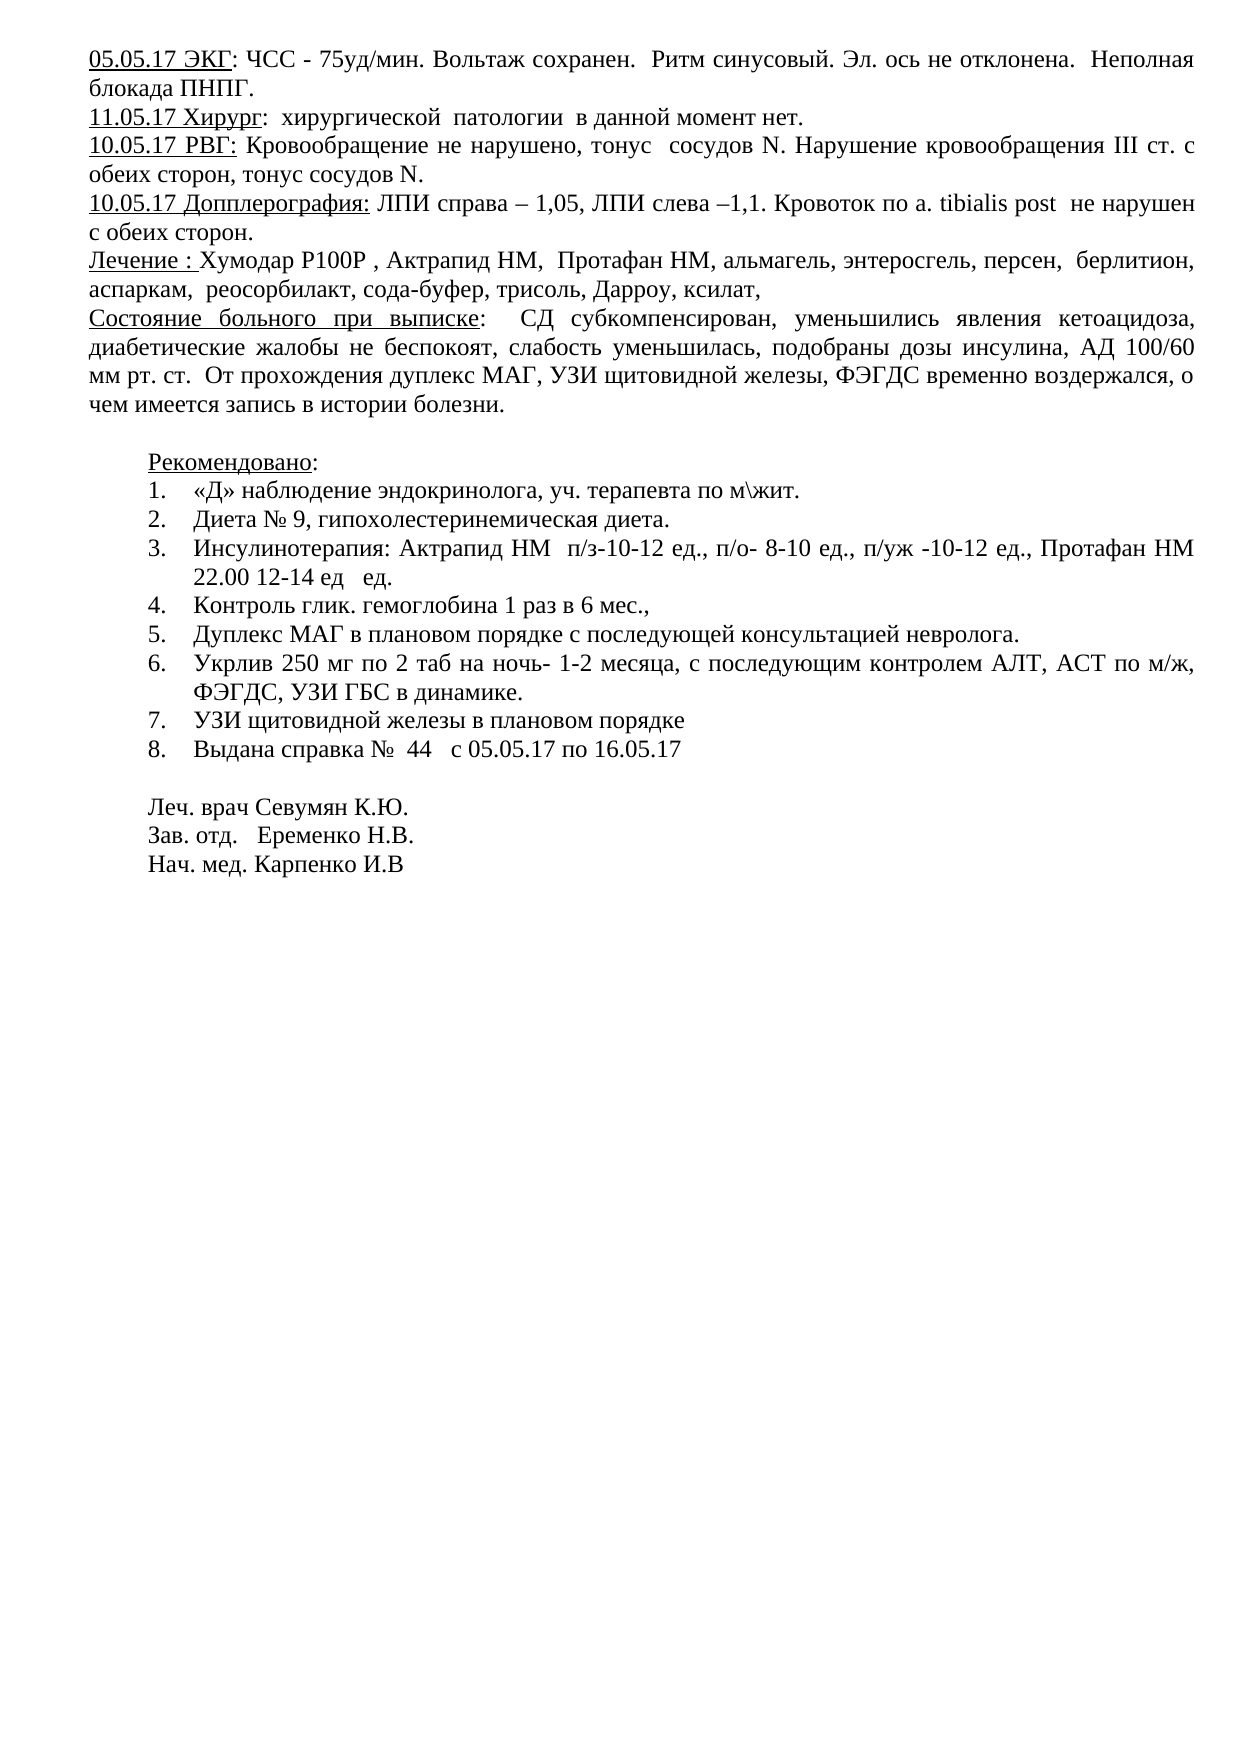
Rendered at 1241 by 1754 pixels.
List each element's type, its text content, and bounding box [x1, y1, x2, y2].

text Нач. мед. Карпенко И.В [148, 849, 1196, 878]
text Леч. врач Севумян К.Ю. [148, 792, 1196, 821]
text 10.05.17 Допплерография: ЛПИ справа – 1,05, ЛПИ слева –1,1. Кровоток по а. tibialis роst не нарушен с обеих сторон. [89, 188, 1196, 246]
list Выдана справка № 44 с 05.05.17 по 16.05.17 [148, 734, 1196, 763]
text Лечение : Хумодар Р100Р , Актрапид НМ, Протафан НМ, альмагель, энтеросгель, персен, берлитион, аспаркам, реосорбилакт, сода-буфер, трисоль, Дарроу, ксилат, [89, 246, 1196, 303]
text 10.05.17 РВГ: Кровообращение не нарушено, тонус сосудов N. Нарушение кровообращения III ст. с обеих сторон, тонус сосудов N. [89, 131, 1196, 188]
text Состояние больного при выписке: СД субкомпенсирован, уменьшились явления кетоацидоза, диабетические жалобы не беспокоят, слабость уменьшилась, подобраны дозы инсулина, АД 100/60 мм рт. ст. От прохождения дуплекс МАГ, УЗИ щитовидной железы, ФЭГДС временно воздержался, о чем имеется запись в истории болезни. [89, 303, 1196, 418]
list Укрлив 250 мг по 2 таб на ночь- 1-2 месяца, с последующим контролем АЛТ, АСТ по м/ж, ФЭГДС, УЗИ ГБС в динамике. [148, 648, 1196, 706]
list Дуплекс МАГ в плановом порядке с последующей консультацией невролога. [148, 619, 1196, 648]
list Контроль глик. гемоглобина 1 раз в 6 мес., [148, 591, 1196, 619]
text 05.05.17 ЭКГ: ЧСС - 75уд/мин. Вольтаж сохранен. Ритм синусовый. Эл. ось не отклонена. Неполная блокада ПНПГ. [89, 44, 1196, 102]
text 11.05.17 Хирург: хирургической патологии в данной момент нет. [89, 102, 1196, 131]
list Инсулинотерапия: Актрапид НМ п/з-10-12 ед., п/о- 8-10 ед., п/уж -10-12 ед., Протафан НМ 22.00 12-14 ед ед. [148, 533, 1196, 591]
text Рекомендовано: [148, 447, 1196, 476]
list Диета № 9, гипохолестеринемическая диета. [148, 504, 1196, 533]
list УЗИ щитовидной железы в плановом порядке [148, 706, 1196, 734]
list «Д» наблюдение эндокринолога, уч. терапевта по м\жит. [148, 476, 1196, 504]
